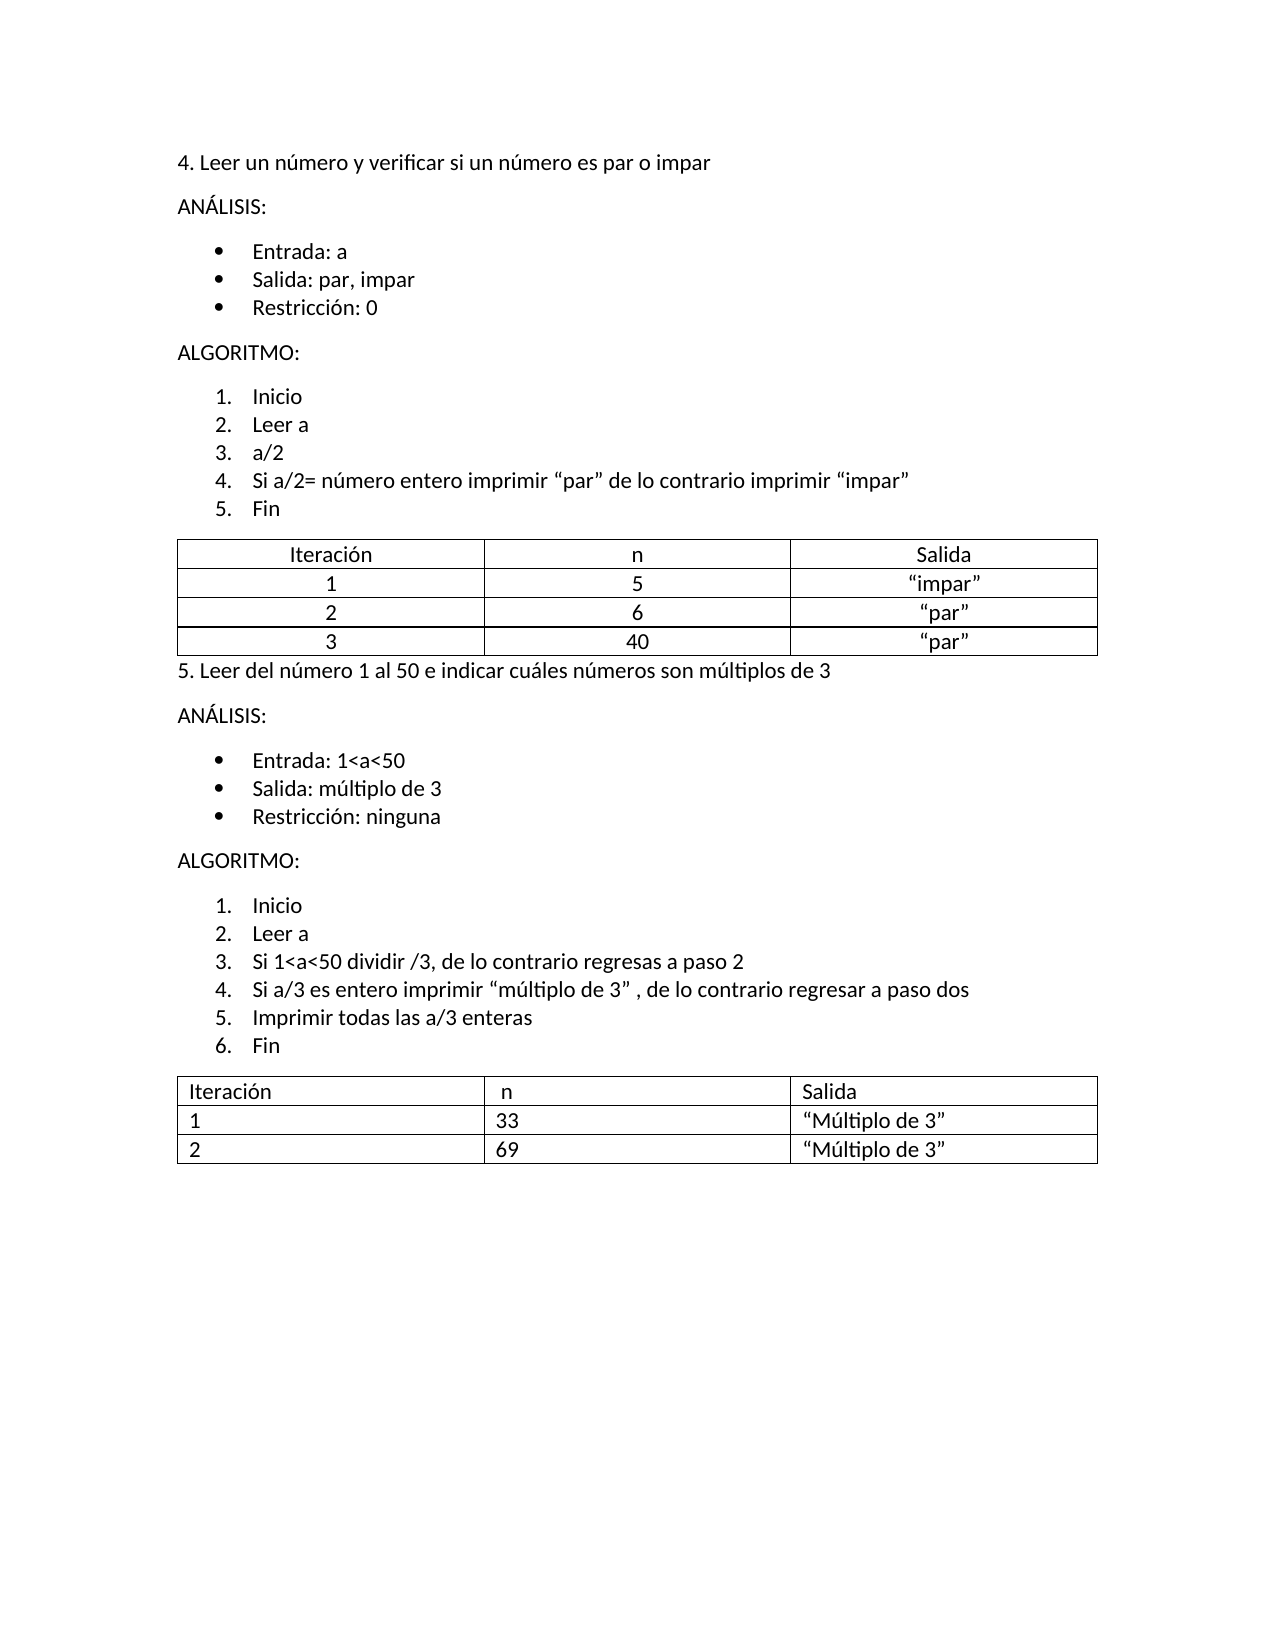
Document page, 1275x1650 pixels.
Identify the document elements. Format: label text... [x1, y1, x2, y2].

table_cell “impar” [791, 569, 1097, 597]
table_cell 1 [178, 569, 484, 597]
table_cell 1 [178, 1106, 484, 1134]
table_cell 69 [485, 1135, 790, 1163]
table_cell 2 [178, 1135, 484, 1163]
list Inicio [215, 891, 1098, 919]
list Entrada: a [215, 237, 1098, 265]
table_header n [485, 1077, 790, 1105]
text 4. Leer un número y verificar si un número es par o impar [177, 148, 1098, 176]
text 5. Leer del número 1 al 50 e indicar cuáles números son múltiplos de 3 [177, 656, 1098, 684]
table_cell 33 [485, 1106, 790, 1134]
list Leer a [215, 410, 1098, 438]
text ANÁLISIS: [177, 701, 1098, 729]
list Salida: par, impar [215, 265, 1098, 293]
text ALGORITMO: [177, 847, 1098, 874]
list Restricción: 0 [215, 293, 1098, 321]
table_cell “Múltiplo de 3” [791, 1106, 1097, 1134]
list Si 1<a<50 dividir /3, de lo contrario regresas a paso 2 [215, 947, 1098, 975]
table_header Iteración [178, 1077, 484, 1105]
list Inicio [215, 382, 1098, 410]
list Fin [215, 1031, 1098, 1059]
table_header n [485, 540, 790, 568]
table_cell “par” [791, 598, 1097, 626]
list Imprimir todas las a/3 enteras [215, 1003, 1098, 1031]
list a/2 [215, 438, 1098, 466]
text ANÁLISIS: [177, 192, 1098, 220]
list Restricción: ninguna [215, 802, 1098, 830]
table_cell 3 [178, 628, 484, 655]
list Entrada: 1<a<50 [215, 746, 1098, 774]
list Leer a [215, 919, 1098, 947]
list Salida: múltiplo de 3 [215, 774, 1098, 802]
table_cell 40 [485, 628, 790, 655]
list Si a/2= número entero imprimir “par” de lo contrario imprimir “impar” [215, 466, 1098, 494]
text ALGORITMO: [177, 338, 1098, 366]
table_cell “Múltiplo de 3” [791, 1135, 1097, 1163]
table_cell 6 [485, 598, 790, 626]
table_cell 2 [178, 598, 484, 626]
table_cell “par” [791, 628, 1097, 655]
table_header Salida [791, 1077, 1097, 1105]
table_header Iteración [178, 540, 484, 568]
table_cell 5 [485, 569, 790, 597]
table_header Salida [791, 540, 1097, 568]
list Si a/3 es entero imprimir “múltiplo de 3” , de lo contrario regresar a paso dos [215, 975, 1098, 1003]
list Fin [215, 494, 1098, 522]
